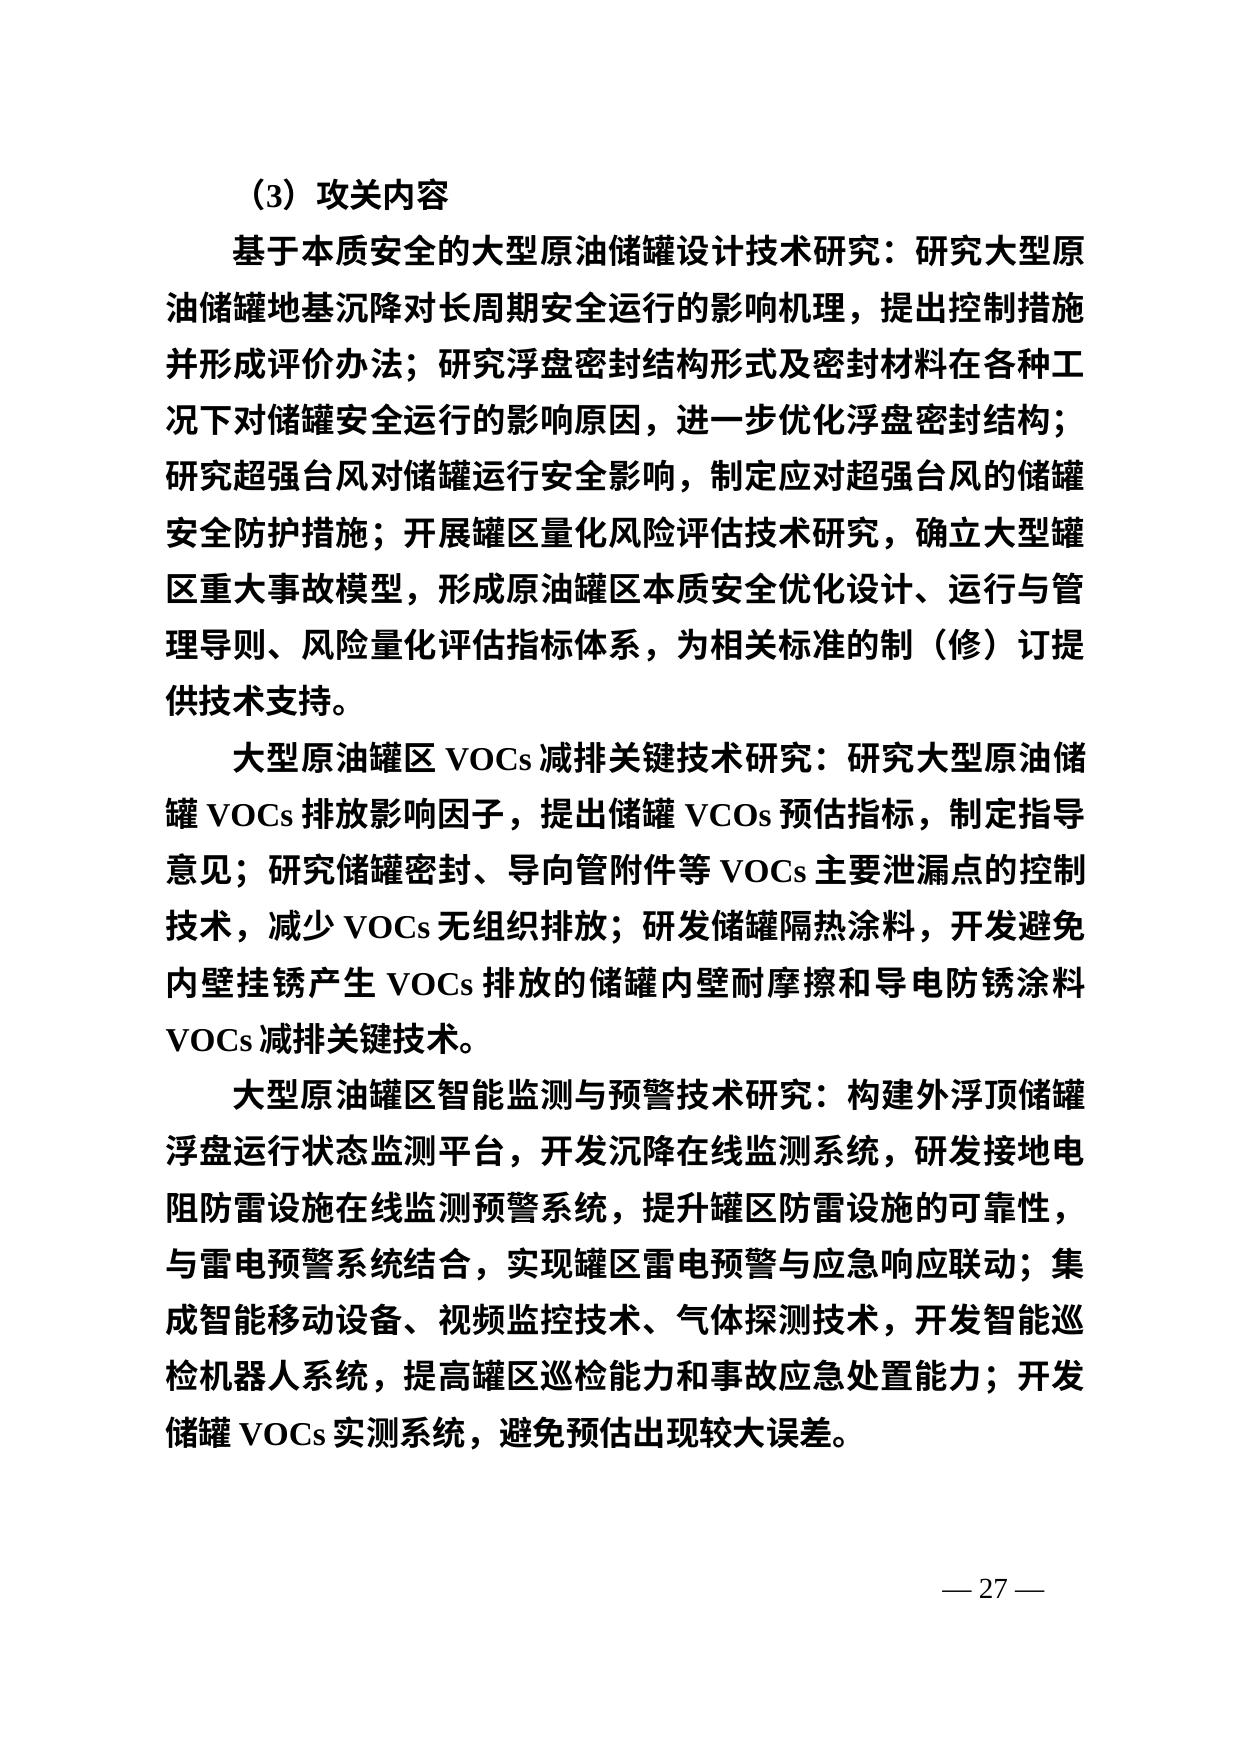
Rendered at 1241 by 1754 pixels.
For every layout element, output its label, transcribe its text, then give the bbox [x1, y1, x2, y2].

text 大型原油罐区VOCs减排关键技术研究：研究大型原油储罐VOCs排放影响因子，提出储罐VCOs预估指标，制定指导意见；研究储罐密封、导向管附件等VOCs主要泄漏点的控制技术，减少VOCs无组织排放；研发储罐隔热涂料，开发避免内壁挂锈产生VOCs排放的储罐内壁耐摩擦和导电防锈涂料VOCs减排关键技术。 [165, 725, 1087, 1062]
text 基于本质安全的大型原油储罐设计技术研究：研究大型原油储罐地基沉降对长周期安全运行的影响机理，提出控制措施并形成评价办法；研究浮盘密封结构形式及密封材料在各种工况下对储罐安全运行的影响原因，进一步优化浮盘密封结构；研究超强台风对储罐运行安全影响，制定应对超强台风的储罐安全防护措施；开展罐区量化风险评估技术研究，确立大型罐区重大事故模型，形成原油罐区本质安全优化设计、运行与管理导则、风险量化评估指标体系，为相关标准的制（修）订提供技术支持。 [165, 219, 1087, 725]
text （3）攻关内容 [165, 162, 1087, 219]
text 大型原油罐区智能监测与预警技术研究：构建外浮顶储罐浮盘运行状态监测平台，开发沉降在线监测系统，研发接地电阻防雷设施在线监测预警系统，提升罐区防雷设施的可靠性，与雷电预警系统结合，实现罐区雷电预警与应急响应联动；集成智能移动设备、视频监控技术、气体探测技术，开发智能巡检机器人系统，提高罐区巡检能力和事故应急处置能力；开发储罐VOCs实测系统，避免预估出现较大误差。 [165, 1062, 1087, 1456]
